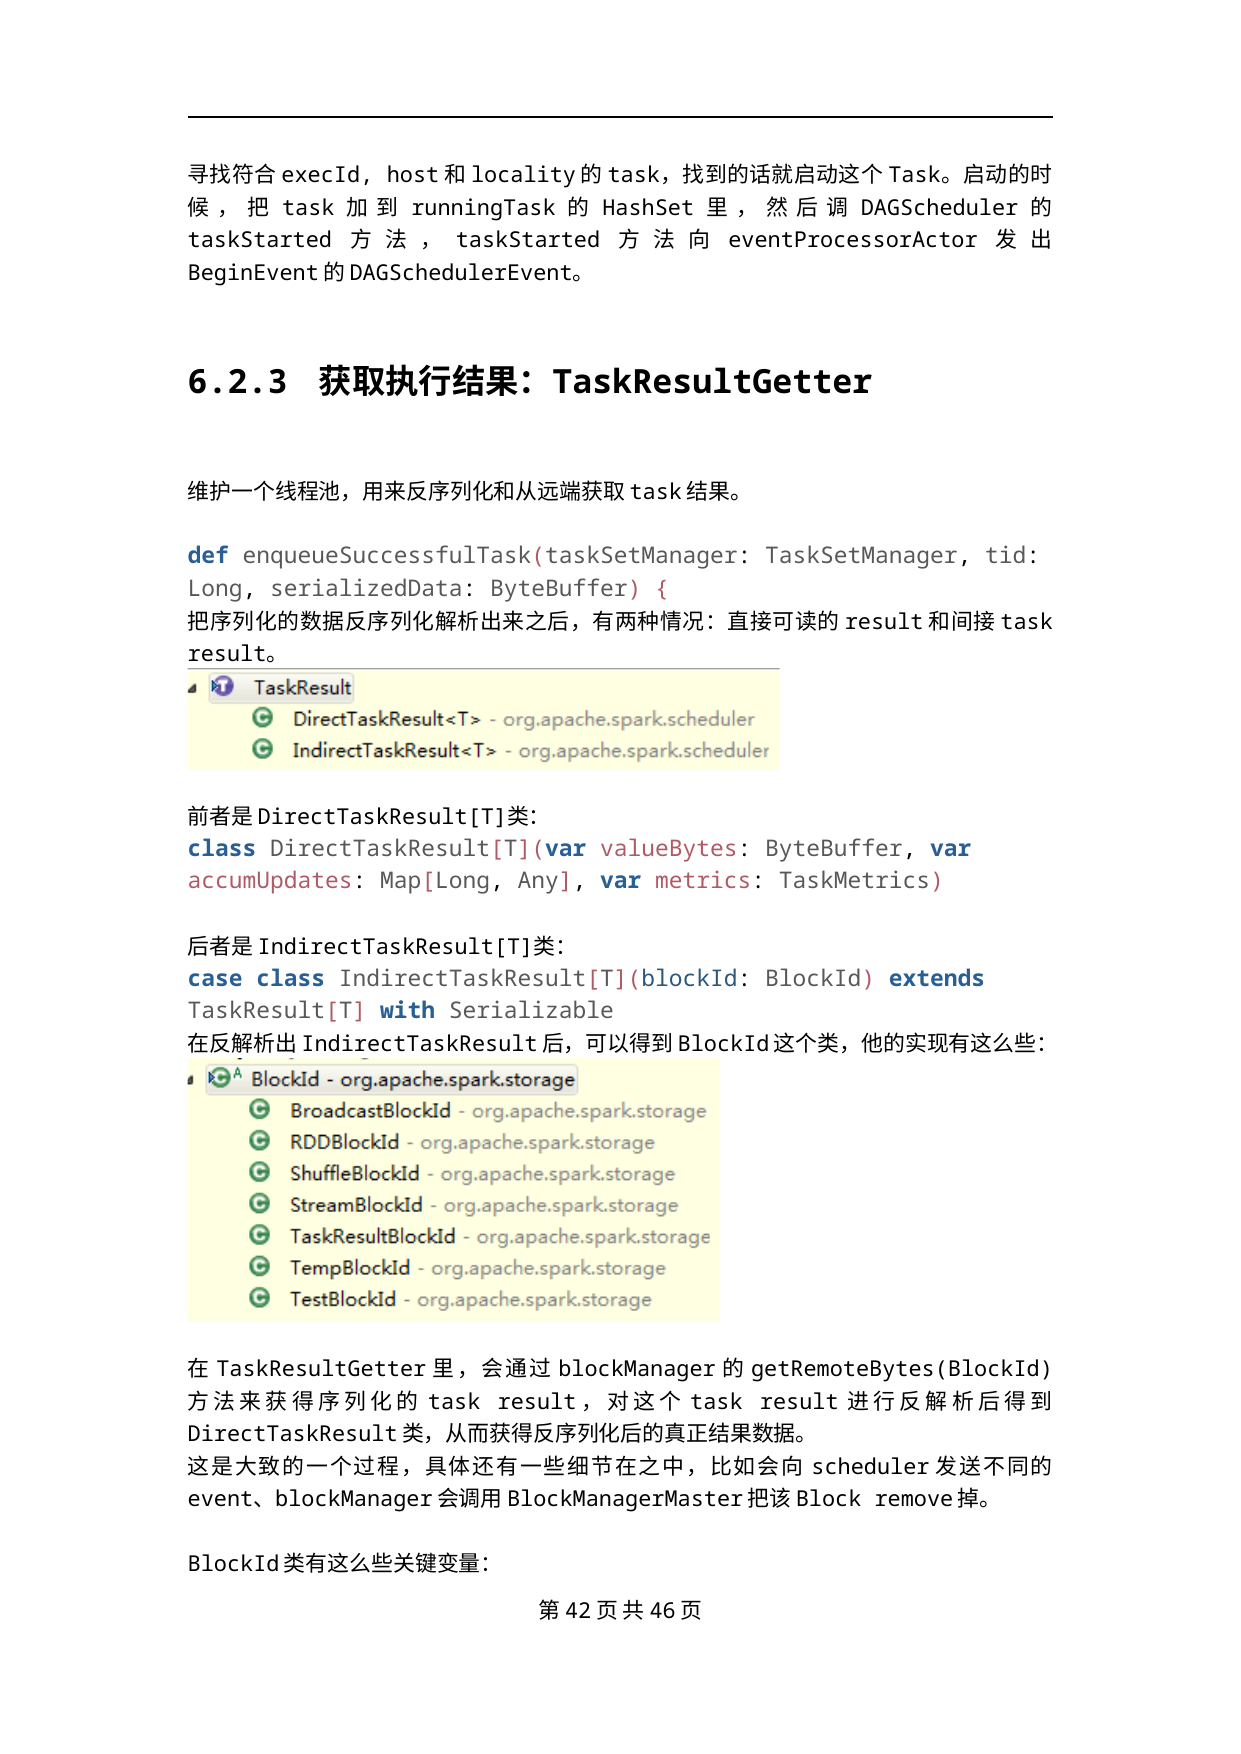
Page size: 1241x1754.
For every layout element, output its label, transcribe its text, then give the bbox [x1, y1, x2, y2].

text case class IndirectTaskResult[T](blockId: BlockId) extends TaskResult[T] with Serializable [187, 961, 1053, 1026]
text 在TaskResultGetter里，会通过blockManager的getRemoteBytes(BlockId)方法来获得序列化的task result，对这个task result进行反解析后得到DirectTaskResult类，从而获得反序列化后的真正结果数据。 [187, 1351, 1053, 1449]
text 前者是DirectTaskResult[T]类： [187, 799, 1053, 831]
subtitle 获取执行结果：TaskResultGetter [187, 346, 1053, 411]
text 这是大致的一个过程，具体还有一些细节在之中，比如会向scheduler发送不同的event、blockManager会调用BlockManagerMaster把该Block remove掉。 [187, 1449, 1053, 1514]
text def enqueueSuccessfulTask(taskSetManager: TaskSetManager, tid: Long, serializedData: ByteBuffer) { [187, 539, 1053, 604]
text 维护一个线程池，用来反序列化和从远端获取task结果。 [187, 474, 1053, 506]
picture [187, 668, 780, 770]
text 在反解析出IndirectTaskResult后，可以得到BlockId这个类，他的实现有这么些： [187, 1026, 1053, 1059]
text 把序列化的数据反序列化解析出来之后，有两种情况：直接可读的result和间接task result。 [187, 604, 1053, 669]
text 后者是IndirectTaskResult[T]类： [187, 929, 1053, 961]
text BlockId类有这么些关键变量： [187, 1546, 1053, 1579]
text 寻找符合execId, host和locality的task，找到的话就启动这个Task。启动的时候，把task加到runningTask的HashSet里，然后调DAGScheduler的taskStarted方法，taskStarted方法向eventProcessorActor发出BeginEvent的DAGSchedulerEvent。 [187, 157, 1053, 287]
text class DirectTaskResult[T](var valueBytes: ByteBuffer, var accumUpdates: Map[Long, Any], var metrics: TaskMetrics) [187, 831, 1053, 896]
picture [187, 1058, 721, 1322]
